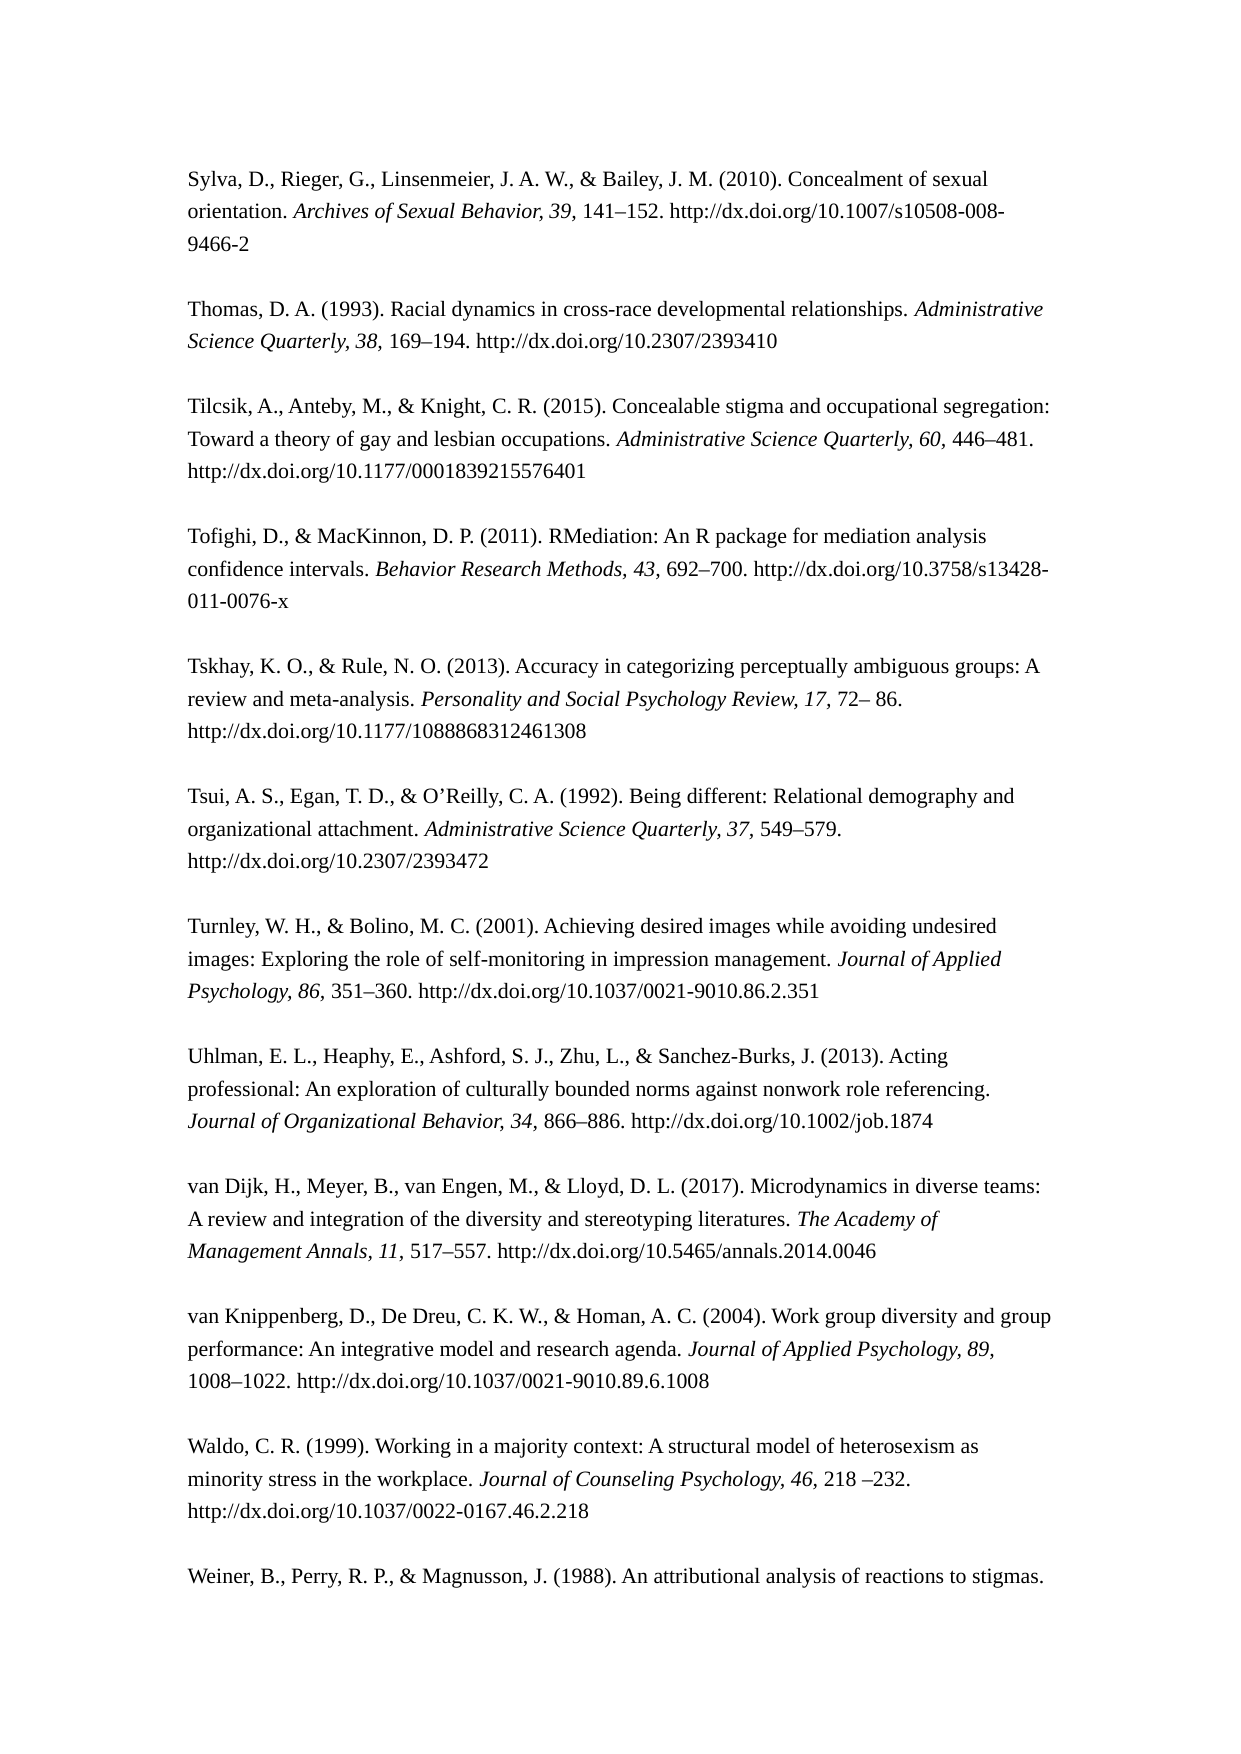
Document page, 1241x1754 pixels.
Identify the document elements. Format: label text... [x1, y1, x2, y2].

text Tofighi, D., & MacKinnon, D. P. (2011). RMediation: An R package for mediation analysis confidence intervals. Behavior Research Methods, 43, 692–700. http://dx.doi.org/10.3758/s13428-011-0076-x [187, 519, 1053, 617]
text Waldo, C. R. (1999). Working in a majority context: A structural model of heterosexism as minority stress in the workplace. Journal of Counseling Psychology, 46, 218 –232. http://dx.doi.org/10.1037/0022-0167.46.2.218 [187, 1429, 1053, 1527]
text Tsui, A. S., Egan, T. D., & O’Reilly, C. A. (1992). Being different: Relational demography and organizational attachment. Administrative Science Quarterly, 37, 549–579. http://dx.doi.org/10.2307/2393472 [187, 779, 1053, 877]
text Turnley, W. H., & Bolino, M. C. (2001). Achieving desired images while avoiding undesired images: Exploring the role of self-monitoring in impression management. Journal of Applied Psychology, 86, 351–360. http://dx.doi.org/10.1037/0021-9010.86.2.351 [187, 909, 1053, 1007]
text Uhlman, E. L., Heaphy, E., Ashford, S. J., Zhu, L., & Sanchez-Burks, J. (2013). Acting professional: An exploration of culturally bounded norms against nonwork role referencing. Journal of Organizational Behavior, 34, 866–886. http://dx.doi.org/10.1002/job.1874 [187, 1039, 1053, 1137]
text Tilcsik, A., Anteby, M., & Knight, C. R. (2015). Concealable stigma and occupational segregation: Toward a theory of gay and lesbian occupations. Administrative Science Quarterly, 60, 446–481. http://dx.doi.org/10.1177/0001839215576401 [187, 389, 1053, 487]
text van Knippenberg, D., De Dreu, C. K. W., & Homan, A. C. (2004). Work group diversity and group performance: An integrative model and research agenda. Journal of Applied Psychology, 89, 1008–1022. http://dx.doi.org/10.1037/0021-9010.89.6.1008 [187, 1299, 1053, 1397]
text van Dijk, H., Meyer, B., van Engen, M., & Lloyd, D. L. (2017). Microdynamics in diverse teams: A review and integration of the diversity and stereotyping literatures. The Academy of Management Annals, 11, 517–557. http://dx.doi.org/10.5465/annals.2014.0046 [187, 1169, 1053, 1267]
text Sylva, D., Rieger, G., Linsenmeier, J. A. W., & Bailey, J. M. (2010). Concealment of sexual orientation. Archives of Sexual Behavior, 39, 141–152. http://dx.doi.org/10.1007/s10508-008-9466-2 [187, 162, 1053, 259]
text Thomas, D. A. (1993). Racial dynamics in cross-race developmental relationships. Administrative Science Quarterly, 38, 169–194. http://dx.doi.org/10.2307/2393410 [187, 292, 1053, 357]
text Tskhay, K. O., & Rule, N. O. (2013). Accuracy in categorizing perceptually ambiguous groups: A review and meta-analysis. Personality and Social Psychology Review, 17, 72– 86. http://dx.doi.org/10.1177/1088868312461308 [187, 649, 1053, 747]
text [187, 1559, 1053, 1592]
